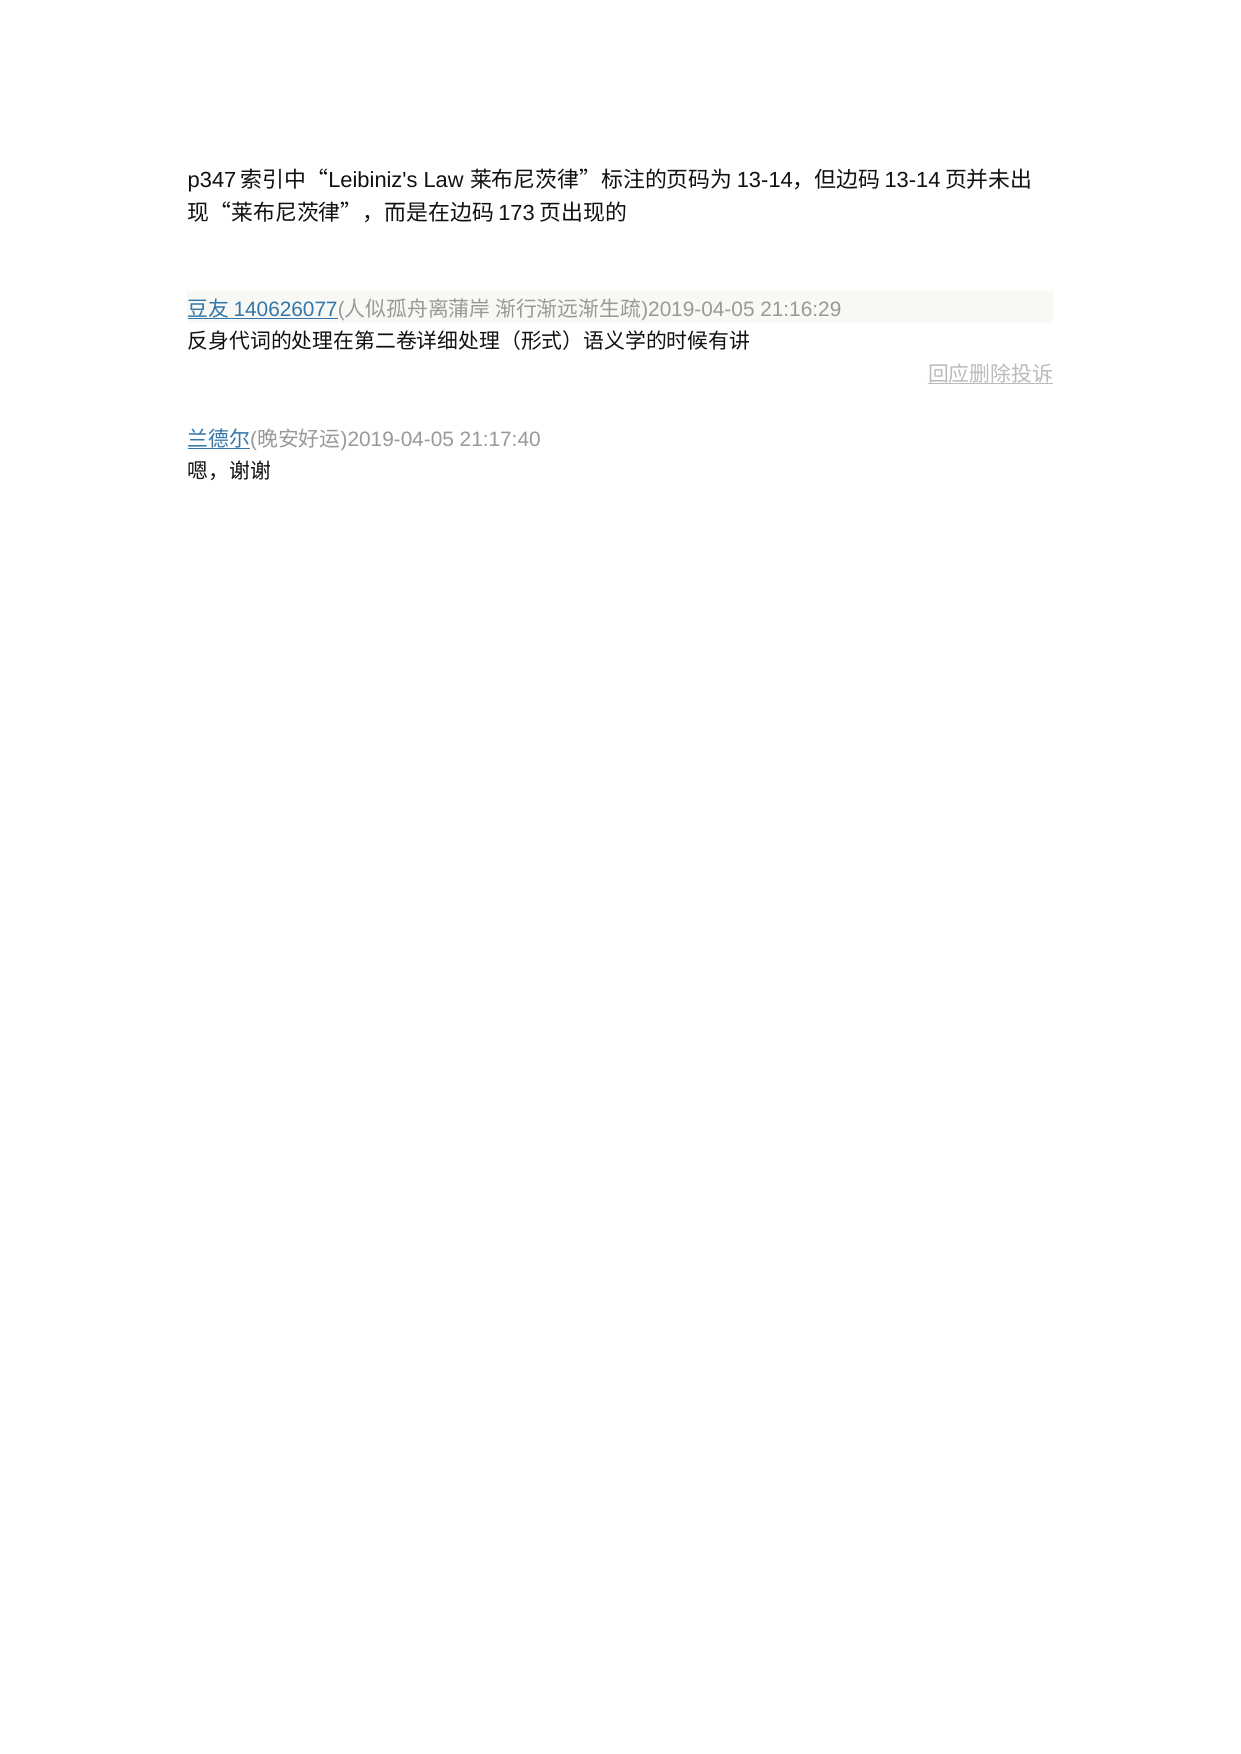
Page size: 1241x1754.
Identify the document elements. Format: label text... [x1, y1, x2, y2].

text 豆友140626077(人似孤舟离蒲岸 渐行渐远渐生疏)2019-04-05 21:16:29 [187, 291, 1053, 323]
text 反身代词的处理在第二卷详细处理（形式）语义学的时候有讲 [187, 323, 1053, 356]
text 回应删除投诉 [187, 356, 1053, 388]
text 嗯，谢谢 [187, 453, 1053, 486]
text p347索引中“Leibiniz's Law 莱布尼茨律”标注的页码为13-14，但边码13-14页并未出现“莱布尼茨律”，而是在边码173页出现的 [187, 162, 1053, 227]
text 兰德尔(晚安好运)2019-04-05 21:17:40 [187, 421, 1053, 453]
